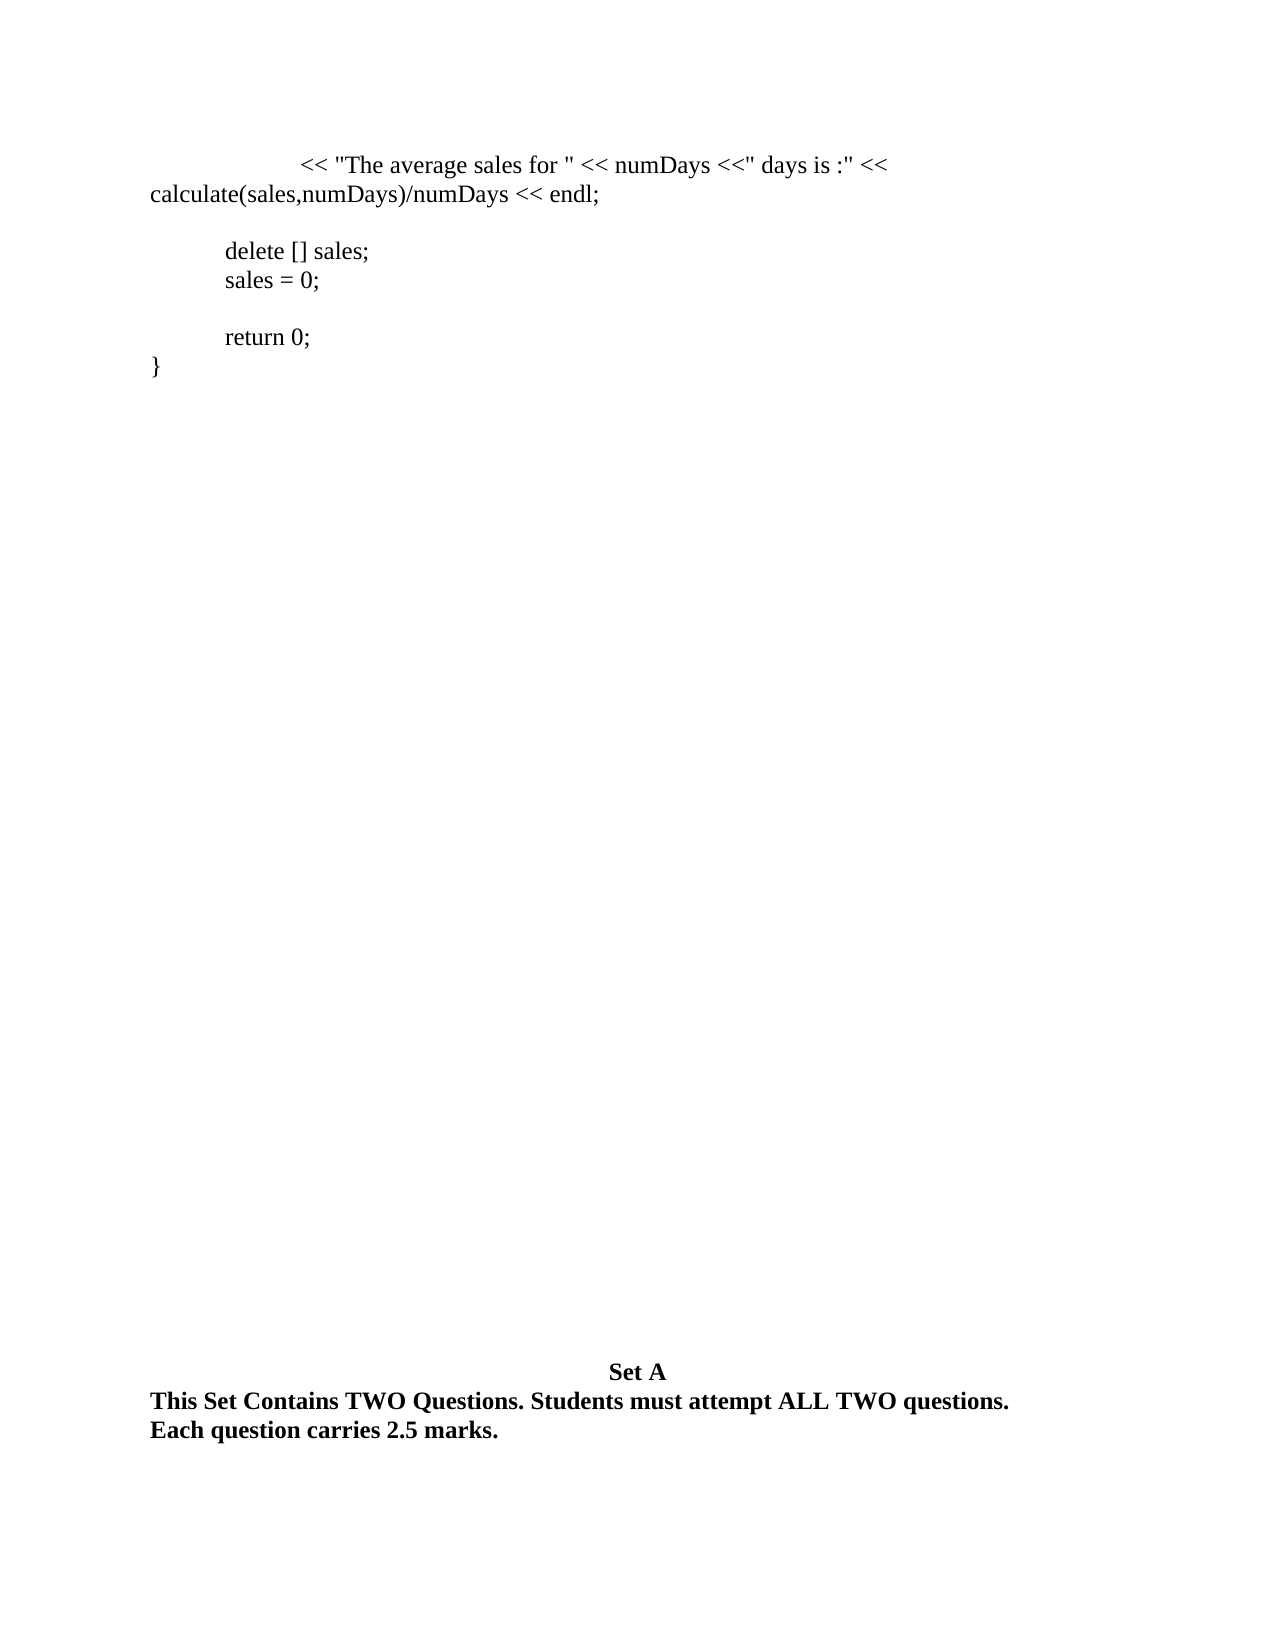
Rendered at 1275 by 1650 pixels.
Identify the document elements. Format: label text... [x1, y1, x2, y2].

text delete [] sales; [150, 236, 1125, 265]
text Set A [150, 1357, 1125, 1386]
text return 0; [150, 322, 1125, 351]
text sales = 0; [150, 265, 1125, 294]
text << "The average sales for " << numDays <<" days is :" << calculate(sales,numDays)/numDays << endl; [150, 150, 1125, 207]
text } [150, 351, 1125, 380]
text Each question carries 2.5 marks. [150, 1415, 1125, 1444]
text This Set Contains TWO Questions. Students must attempt ALL TWO questions. [150, 1386, 1125, 1415]
